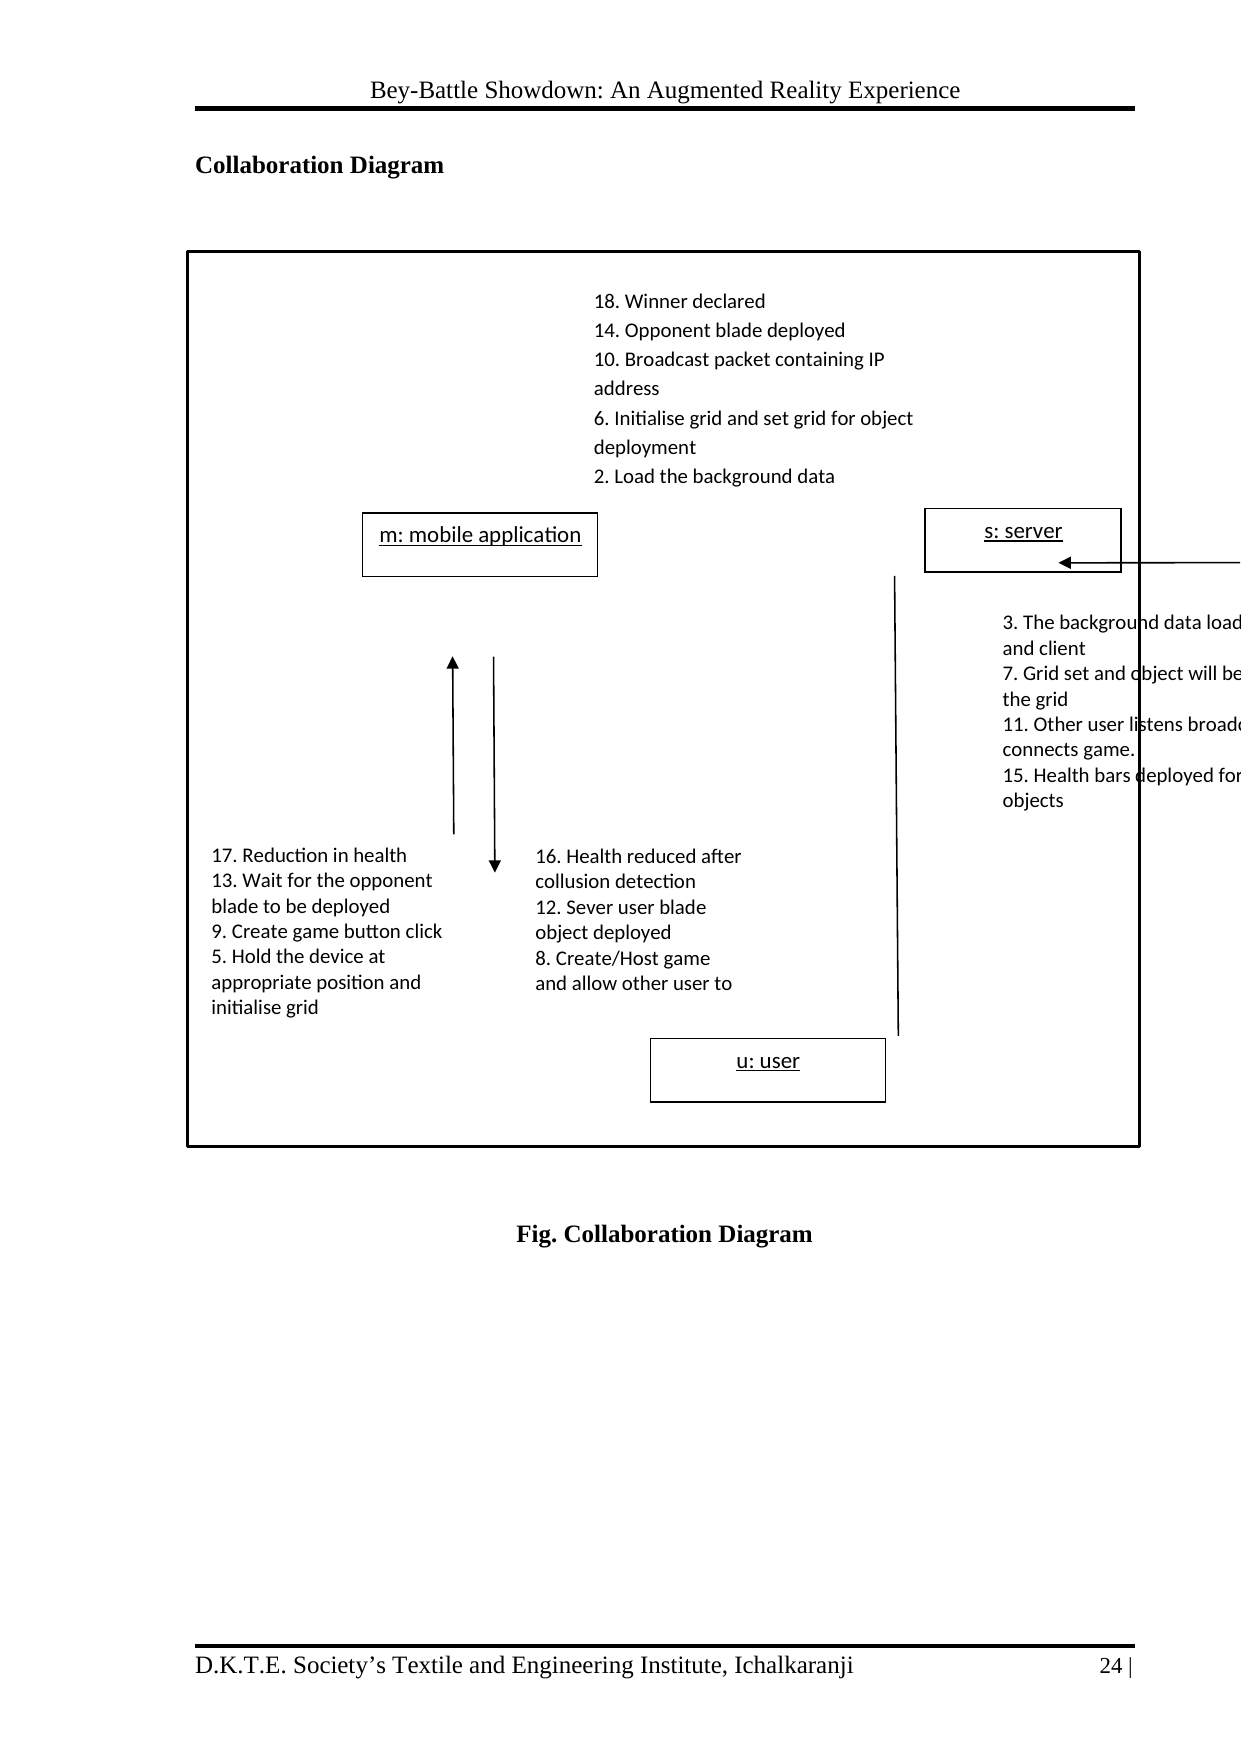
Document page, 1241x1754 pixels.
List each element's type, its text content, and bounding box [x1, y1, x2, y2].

text Collaboration Diagram [195, 150, 1135, 179]
